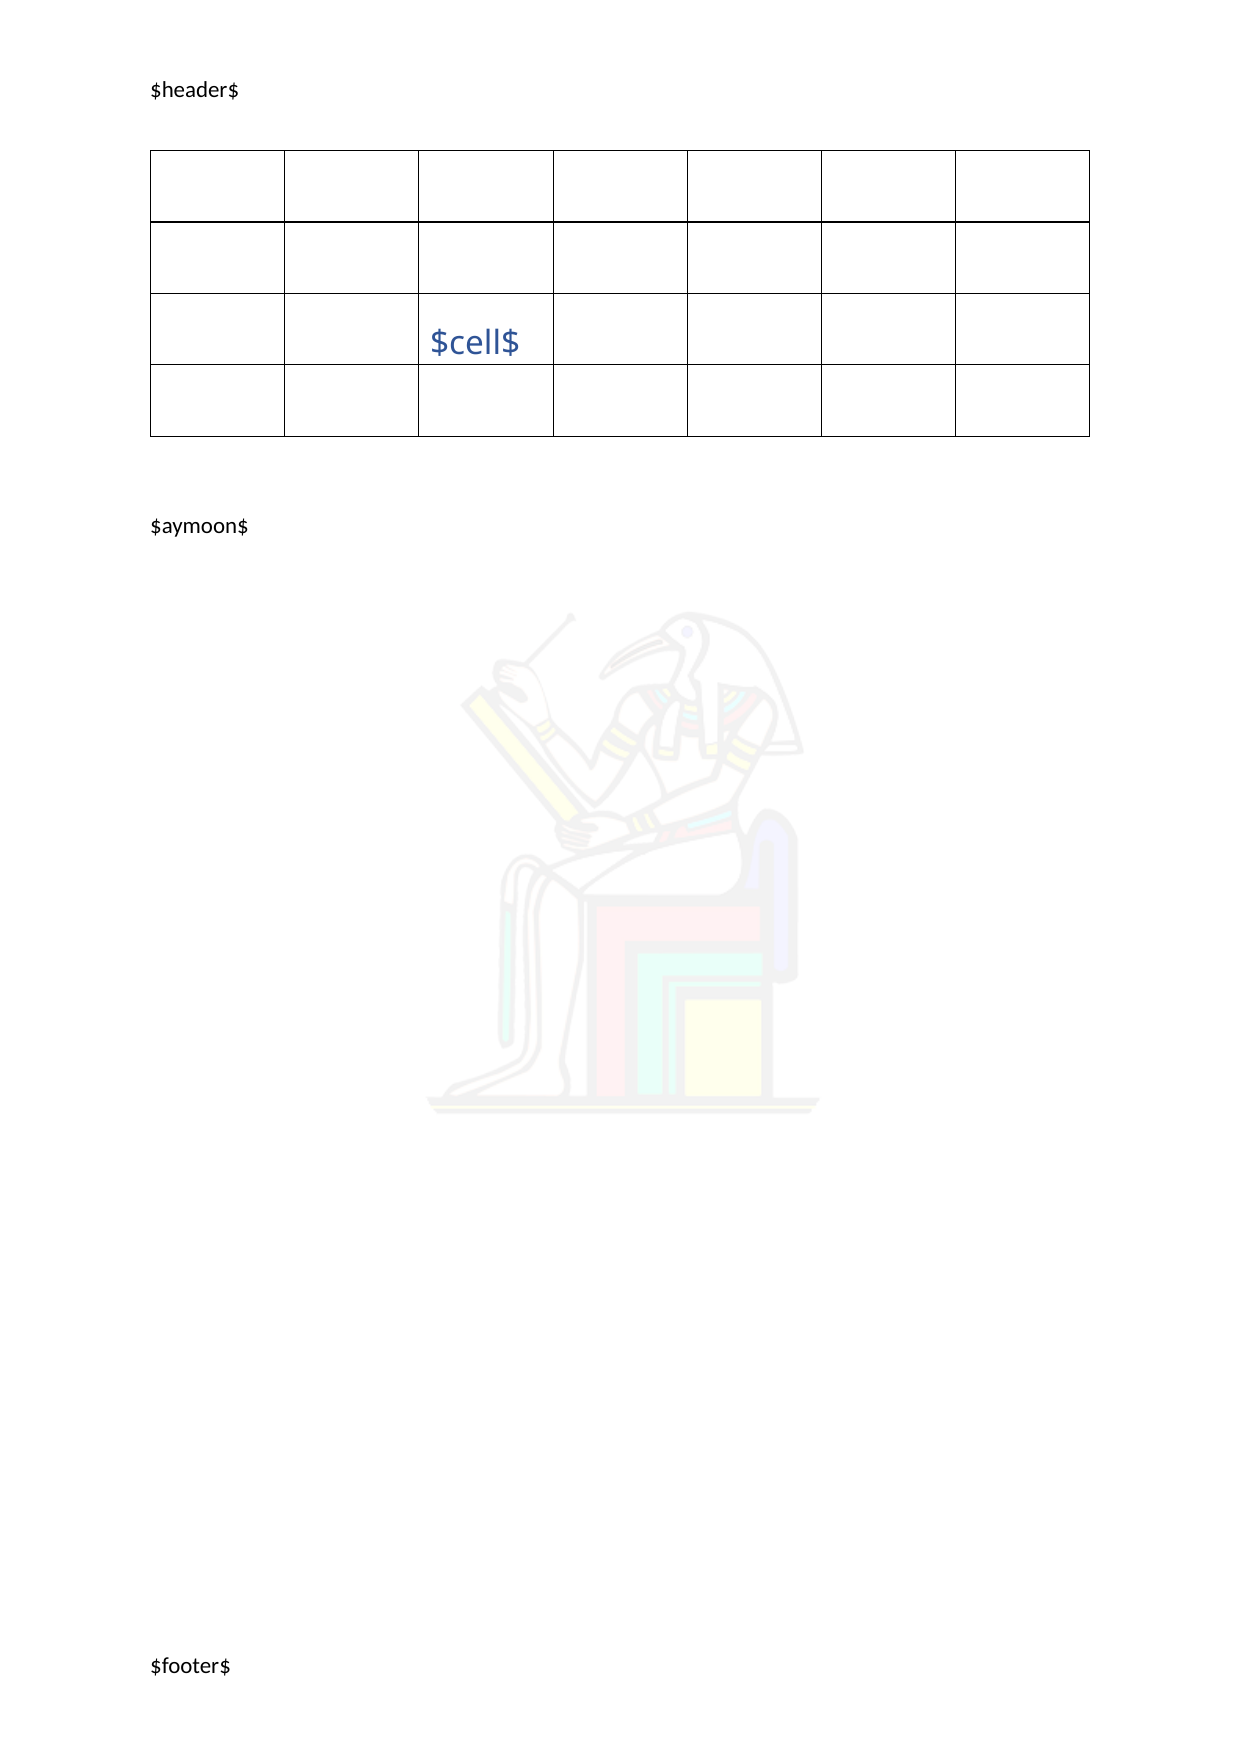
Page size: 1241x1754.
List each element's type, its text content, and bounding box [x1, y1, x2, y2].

table_header [956, 151, 1089, 221]
table_cell [822, 294, 955, 364]
table_cell [688, 365, 821, 436]
table_cell [419, 365, 553, 436]
table_cell [554, 294, 687, 364]
table_cell [419, 223, 553, 293]
table_cell [151, 365, 284, 436]
table_cell [285, 223, 418, 293]
table_cell [956, 365, 1089, 436]
table_cell [688, 294, 821, 364]
text $aymoon$ [150, 511, 1090, 539]
table_header [419, 151, 553, 221]
table_header [151, 151, 284, 221]
table_cell [956, 223, 1089, 293]
table_cell [822, 365, 955, 436]
table_header [554, 151, 687, 221]
table_cell [554, 223, 687, 293]
table_header [822, 151, 955, 221]
table_cell [554, 365, 687, 436]
table_cell [822, 223, 955, 293]
table_cell [688, 223, 821, 293]
table_cell $cell$ [419, 294, 553, 364]
table_cell [956, 294, 1089, 364]
table_header [688, 151, 821, 221]
table_cell [151, 223, 284, 293]
table_cell [285, 294, 418, 364]
table_header [285, 151, 418, 221]
table_cell [285, 365, 418, 436]
table_cell [151, 294, 284, 364]
